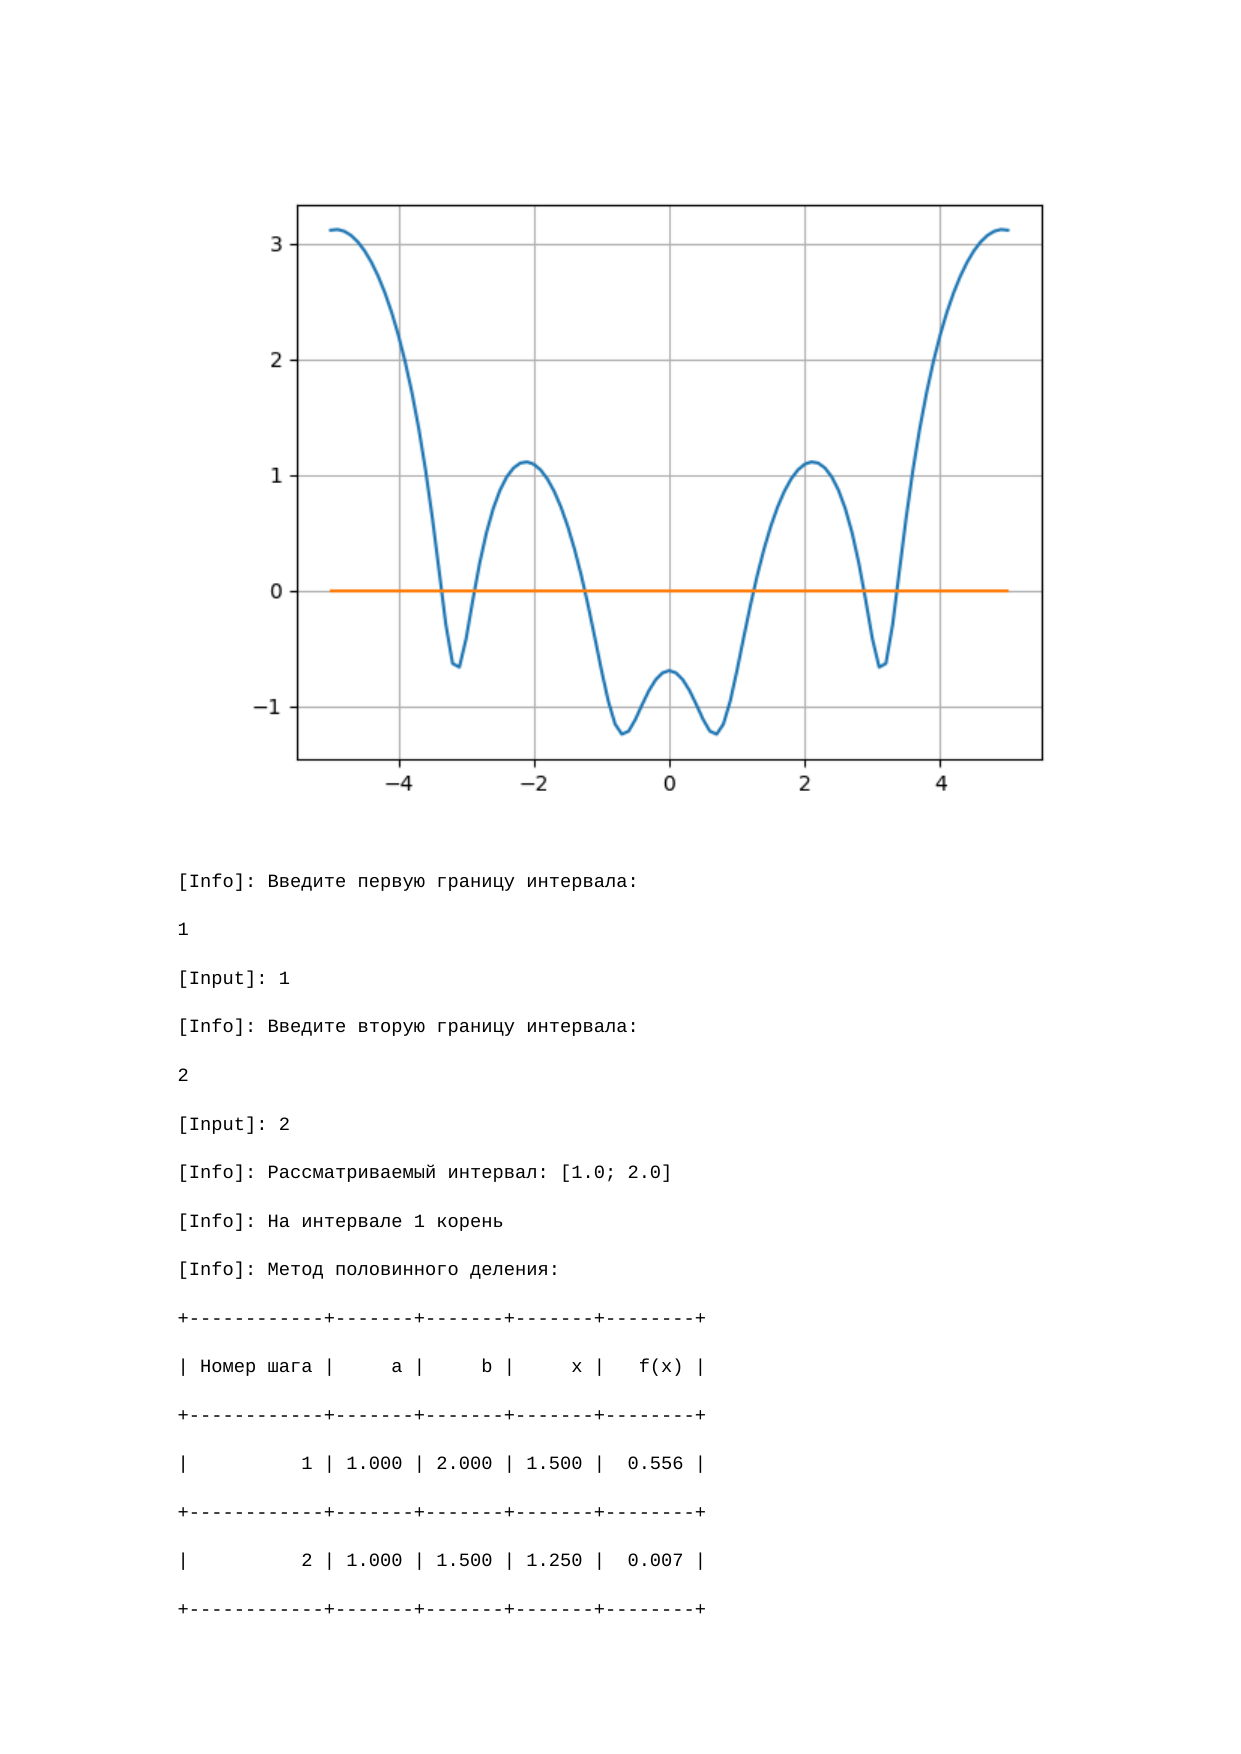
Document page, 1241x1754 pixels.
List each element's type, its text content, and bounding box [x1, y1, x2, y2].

text | Номер шага | a | b | x | f(x) | [177, 1357, 1152, 1378]
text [177, 1600, 1152, 1621]
text [Info]: Введите первую границу интервала: [177, 872, 1152, 893]
text [Info]: Метод половинного деления: [177, 1260, 1152, 1281]
text [Info]: Введите вторую границу интервала: [177, 1017, 1152, 1038]
text +------------+-------+-------+-------+--------+ [177, 1308, 1152, 1330]
text 1 [177, 920, 1152, 941]
text +------------+-------+-------+-------+--------+ [177, 1406, 1152, 1427]
text [Info]: Рассматриваемый интервал: [1.0; 2.0] [177, 1163, 1152, 1184]
text | 2 | 1.000 | 1.500 | 1.250 | 0.007 | [177, 1551, 1152, 1572]
text | 1 | 1.000 | 2.000 | 1.500 | 0.556 | [177, 1454, 1152, 1475]
text [Info]: На интервале 1 корень [177, 1211, 1152, 1233]
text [177, 1503, 1152, 1524]
text [Input]: 2 [177, 1114, 1152, 1136]
picture [177, 118, 1138, 839]
text [Input]: 1 [177, 969, 1152, 990]
text 2 [177, 1066, 1152, 1087]
